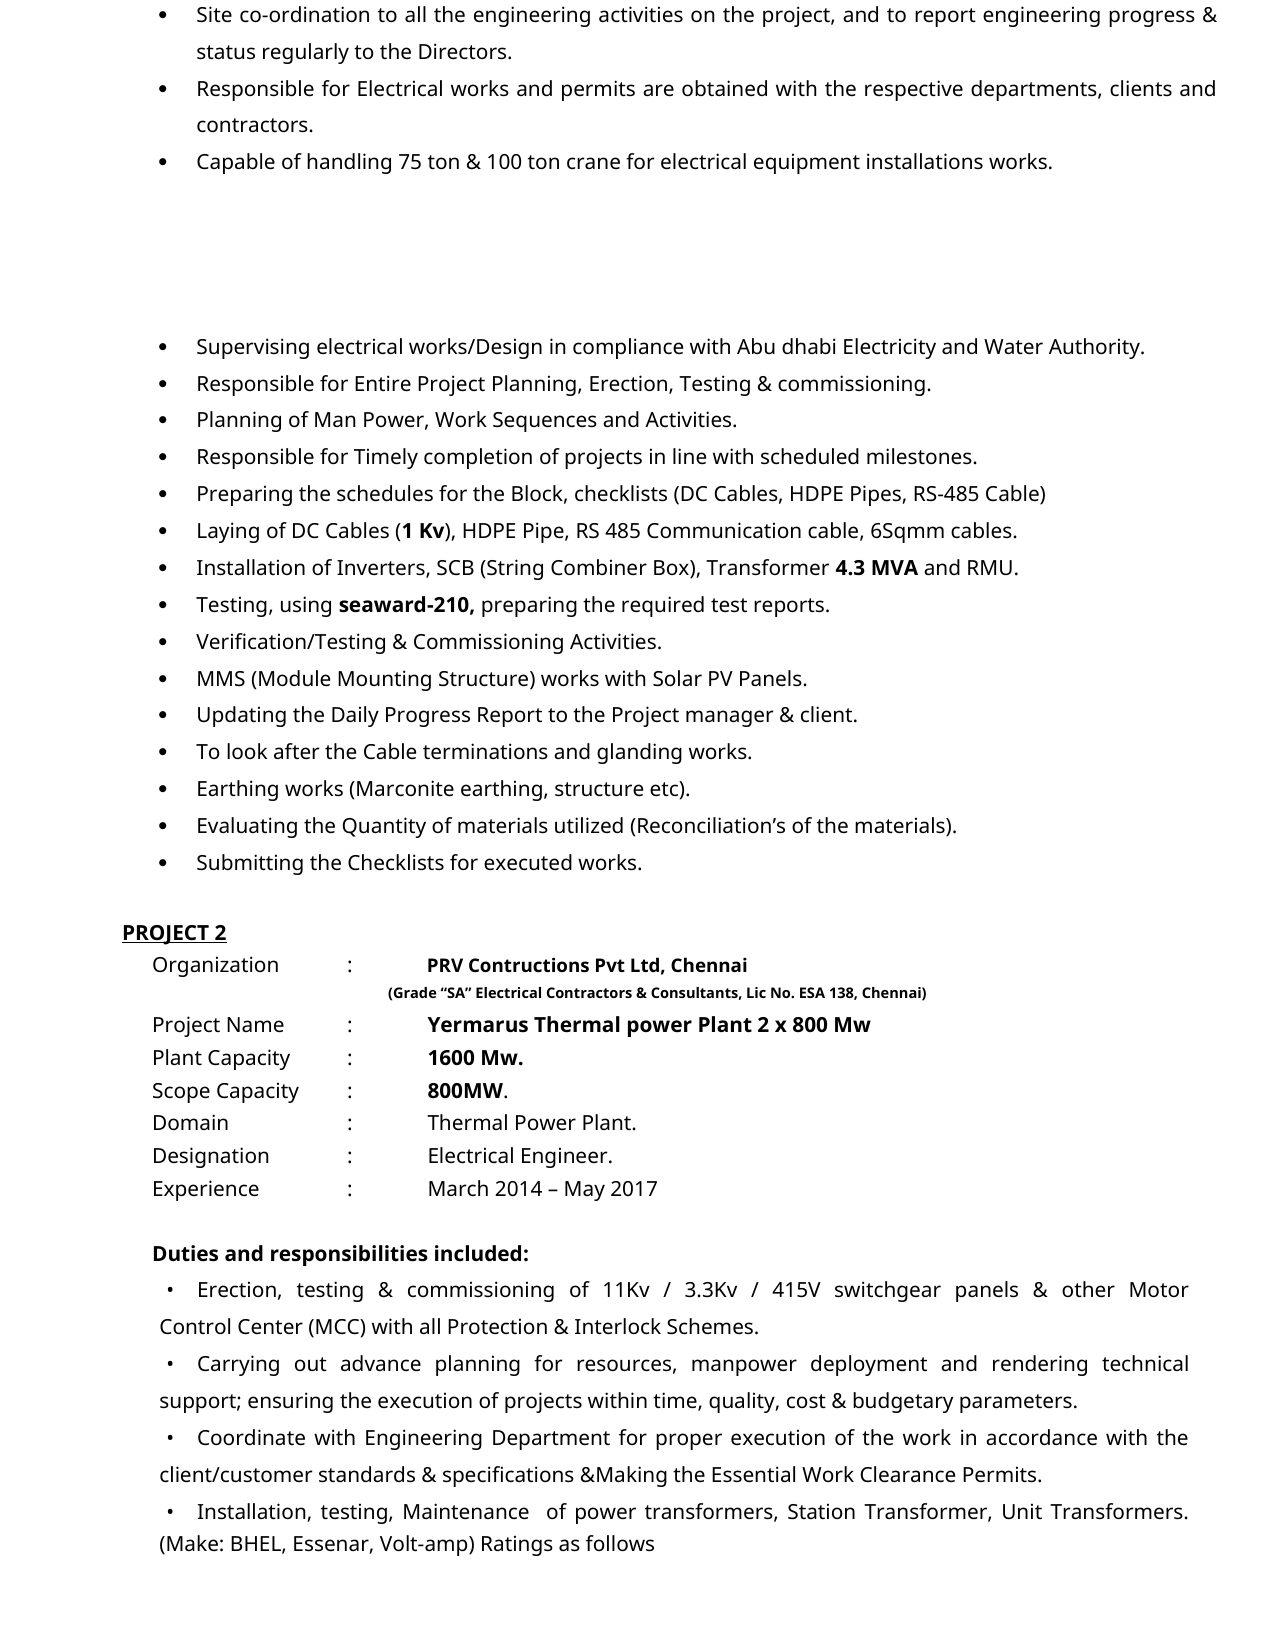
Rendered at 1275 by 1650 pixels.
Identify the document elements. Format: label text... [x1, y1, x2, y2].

list Designation : Electrical Engineer. [152, 1141, 1191, 1169]
list Experience : March 2014 – May 2017 [152, 1174, 1191, 1202]
list Submitting the Checklists for executed works. [159, 848, 1219, 877]
list Evaluating the Quantity of materials utilized (Reconciliation’s of the materials). [159, 811, 1219, 840]
list Domain : Thermal Power Plant. [152, 1108, 1191, 1137]
list Laying of DC Cables (1 Kv), HDPE Pipe, RS 485 Communication cable, 6Sqmm cables. [159, 516, 1219, 545]
list Capable of handling 75 ton & 100 ton crane for electrical equipment installations works. [159, 147, 1219, 176]
list Responsible for Timely completion of projects in line with scheduled milestones. [159, 442, 1219, 471]
list Site co-ordination to all the engineering activities on the project, and to report engineering progress & status regularly to the Directors. [159, 0, 1219, 65]
list Installation, testing, Maintenance of power transformers, Station Transformer, Unit Transformers.(Make: BHEL, Essenar, Volt-amp) Ratings as follows [159, 1497, 1191, 1558]
list Plant Capacity : 1600 Mw. [152, 1043, 1191, 1072]
list Project Name : Yermarus Thermal power Plant 2 x 800 Mw [152, 1011, 1191, 1039]
list Earthing works (Marconite earthing, structure etc). [159, 774, 1219, 803]
list Testing, using seaward-210, preparing the required test reports. [159, 590, 1219, 618]
list To look after the Cable terminations and glanding works. [159, 737, 1219, 766]
list Verification/Testing & Commissioning Activities. [159, 627, 1219, 655]
list Carrying out advance planning for resources, manpower deployment and rendering technical support; ensuring the execution of projects within time, quality, cost & budgetary parameters. [159, 1349, 1191, 1415]
text Duties and responsibilities included: [122, 1239, 1191, 1267]
text (Grade “SA” Electrical Contractors & Consultants, Lic No. ESA 138, Chennai) [122, 983, 1191, 1003]
list Planning of Man Power, Work Sequences and Activities. [159, 406, 1219, 434]
text PROJECT 2 [122, 918, 1191, 946]
list Preparing the schedules for the Block, checklists (DC Cables, HDPE Pipes, RS-485 Cable) [159, 479, 1219, 508]
list Responsible for Electrical works and permits are obtained with the respective departments, clients and contractors. [159, 74, 1219, 139]
list Responsible for Entire Project Planning, Erection, Testing & commissioning. [159, 369, 1219, 397]
list MMS (Module Mounting Structure) works with Solar PV Panels. [159, 664, 1219, 692]
list Scope Capacity : 800MW. [152, 1076, 1191, 1104]
list Installation of Inverters, SCB (String Combiner Box), Transformer 4.3 MVA and RMU. [159, 553, 1219, 582]
list Supervising electrical works/Design in compliance with Abu dhabi Electricity and Water Authority. [159, 332, 1219, 360]
list Updating the Daily Progress Report to the Project manager & client. [159, 701, 1219, 729]
text Organization : PRV Contructions Pvt Ltd, Chennai [122, 950, 1191, 979]
list Coordinate with Engineering Department for proper execution of the work in accordance with the client/customer standards & specifications &Making the Essential Work Clearance Permits. [159, 1423, 1191, 1488]
list Erection, testing & commissioning of 11Kv / 3.3Kv / 415V switchgear panels & other Motor Control Center (MCC) with all Protection & Interlock Schemes. [159, 1276, 1191, 1341]
